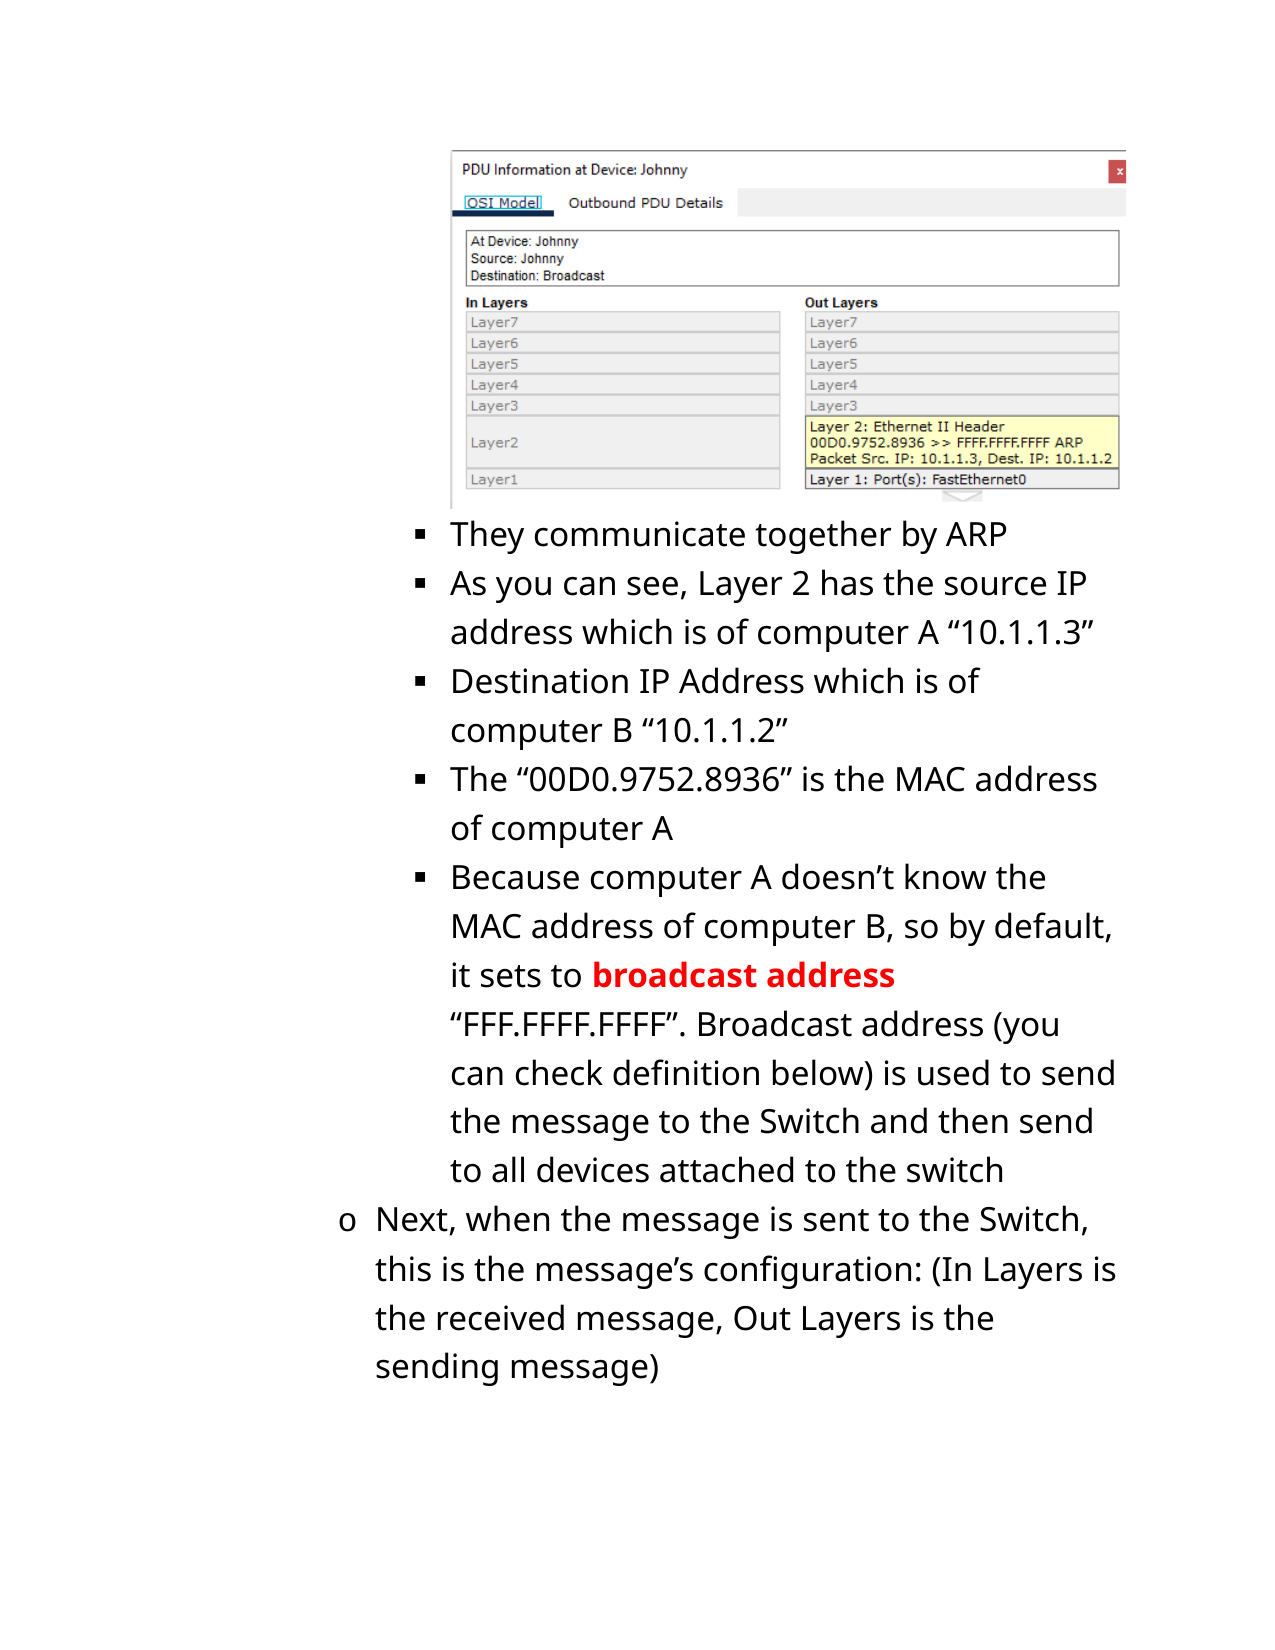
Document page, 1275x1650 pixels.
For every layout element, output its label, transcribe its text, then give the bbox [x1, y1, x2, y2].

list Because computer A doesn’t know the MAC address of computer B, so by default, it sets to broadcast address “FFF.FFFF.FFFF”. Broadcast address (you can check definition below) is used to send the message to the Switch and then send to all devices attached to the switch [412, 853, 1125, 1193]
picture [450, 150, 1127, 509]
list They communicate together by ARP [412, 511, 1125, 556]
list Destination IP Address which is of computer B “10.1.1.2” [412, 658, 1125, 752]
list As you can see, Layer 2 has the source IP address which is of computer A “10.1.1.3” [412, 560, 1125, 654]
list The “00D0.9752.8936” is the MAC address of computer A [412, 756, 1125, 850]
list Next, when the message is sent to the Switch, this is the message’s configuration: (In Layers is the received message, Out Layers is the sending message) [337, 1196, 1125, 1389]
